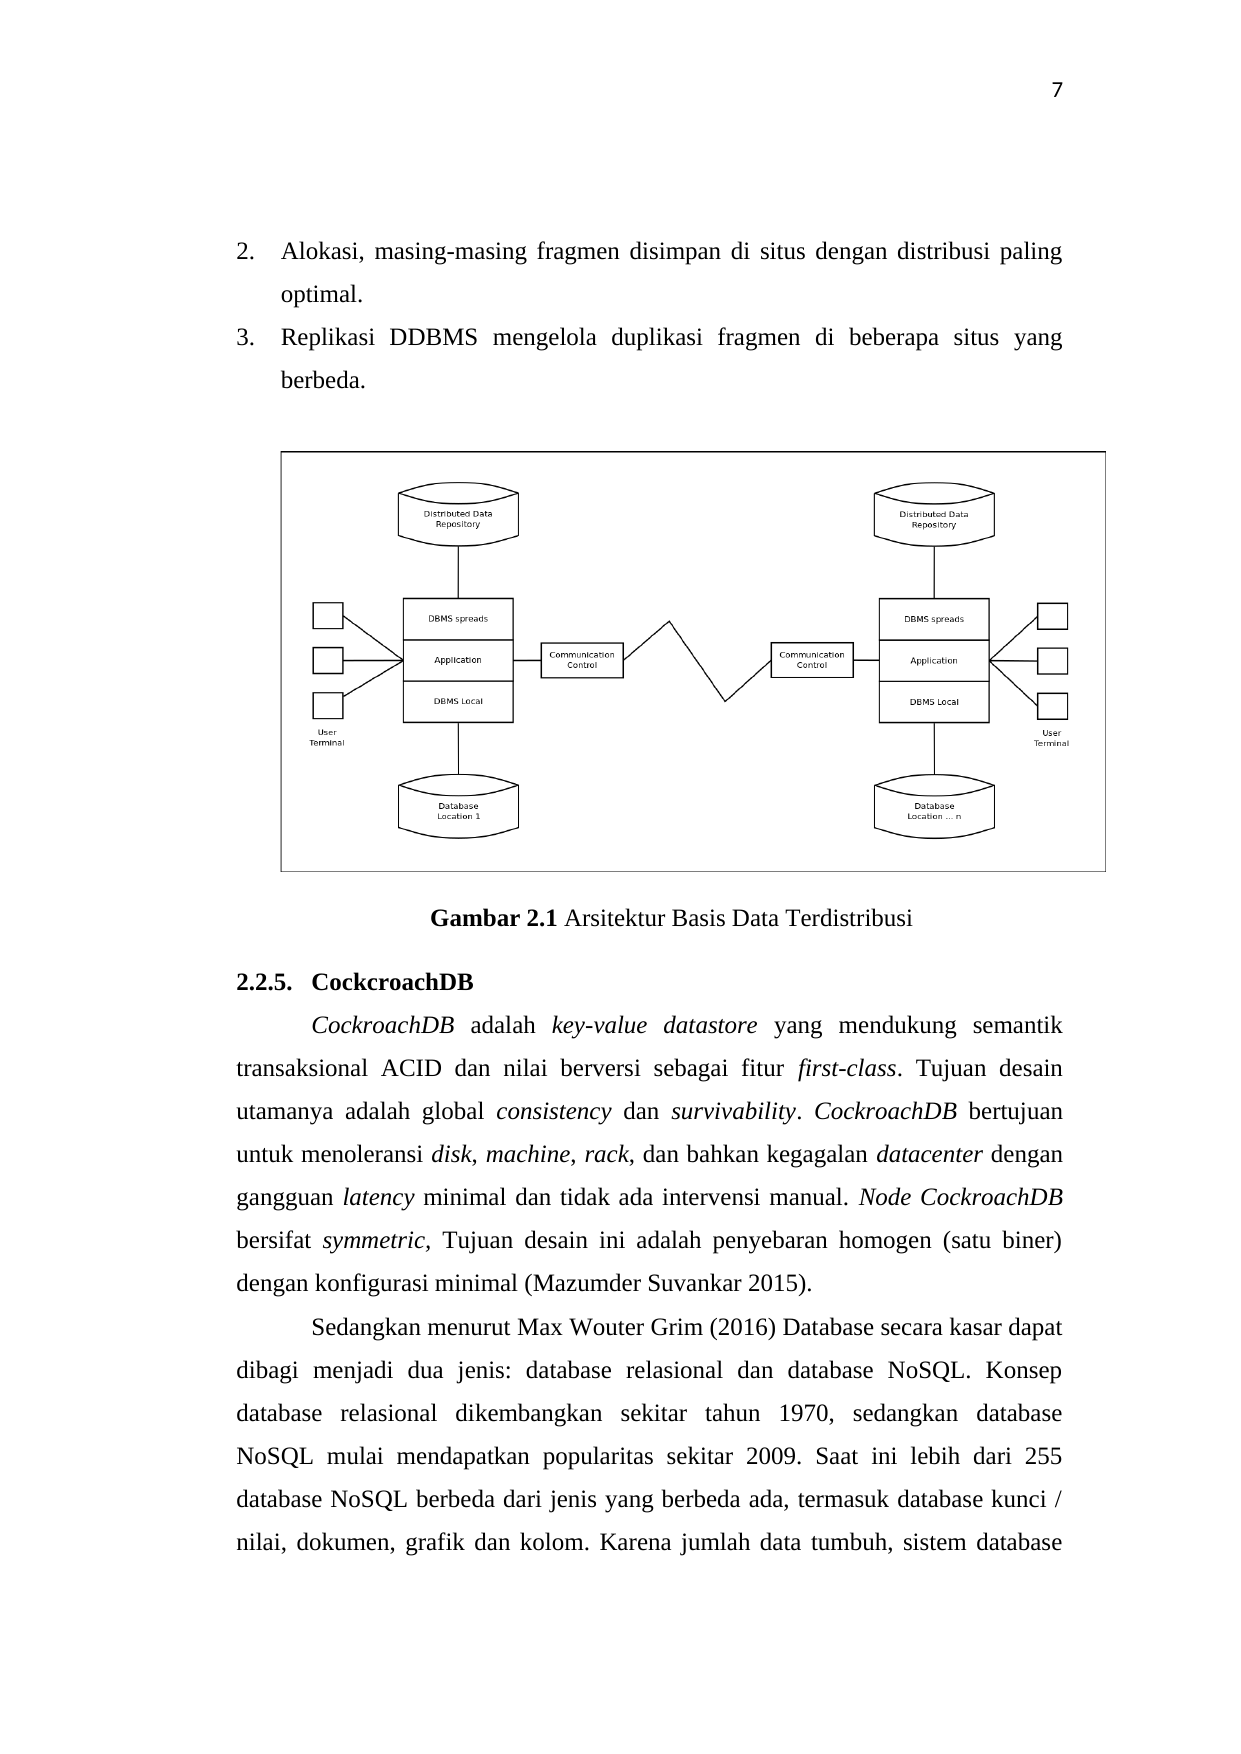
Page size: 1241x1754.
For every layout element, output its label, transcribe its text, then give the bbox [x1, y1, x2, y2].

list CockcroachDB [236, 967, 1063, 995]
list Replikasi DDBMS mengelola duplikasi fragmen di beberapa situs yang berbeda. [236, 322, 1063, 394]
list Alokasi, masing-masing fragmen disimpan di situs dengan distribusi paling optimal. [236, 236, 1063, 308]
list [236, 1312, 1063, 1556]
picture [280, 451, 1106, 872]
list CockroachDB adalah key-value datastore yang mendukung semantik transaksional ACID dan nilai berversi sebagai fitur first-class. Tujuan desain utamanya adalah global consistency dan survivability. CockroachDB bertujuan untuk menoleransi disk, machine, rack, dan bahkan kegagalan datacenter dengan gangguan latency minimal dan tidak ada intervensi manual. Node CockroachDB bersifat symmetric, Tujuan desain ini adalah penyebaran homogen (satu biner) dengan konfigurasi minimal (Mazumder Suvankar 2015). [236, 1010, 1063, 1297]
text Gambar 2.1 Arsitektur Basis Data Terdistribusi [280, 903, 1063, 931]
